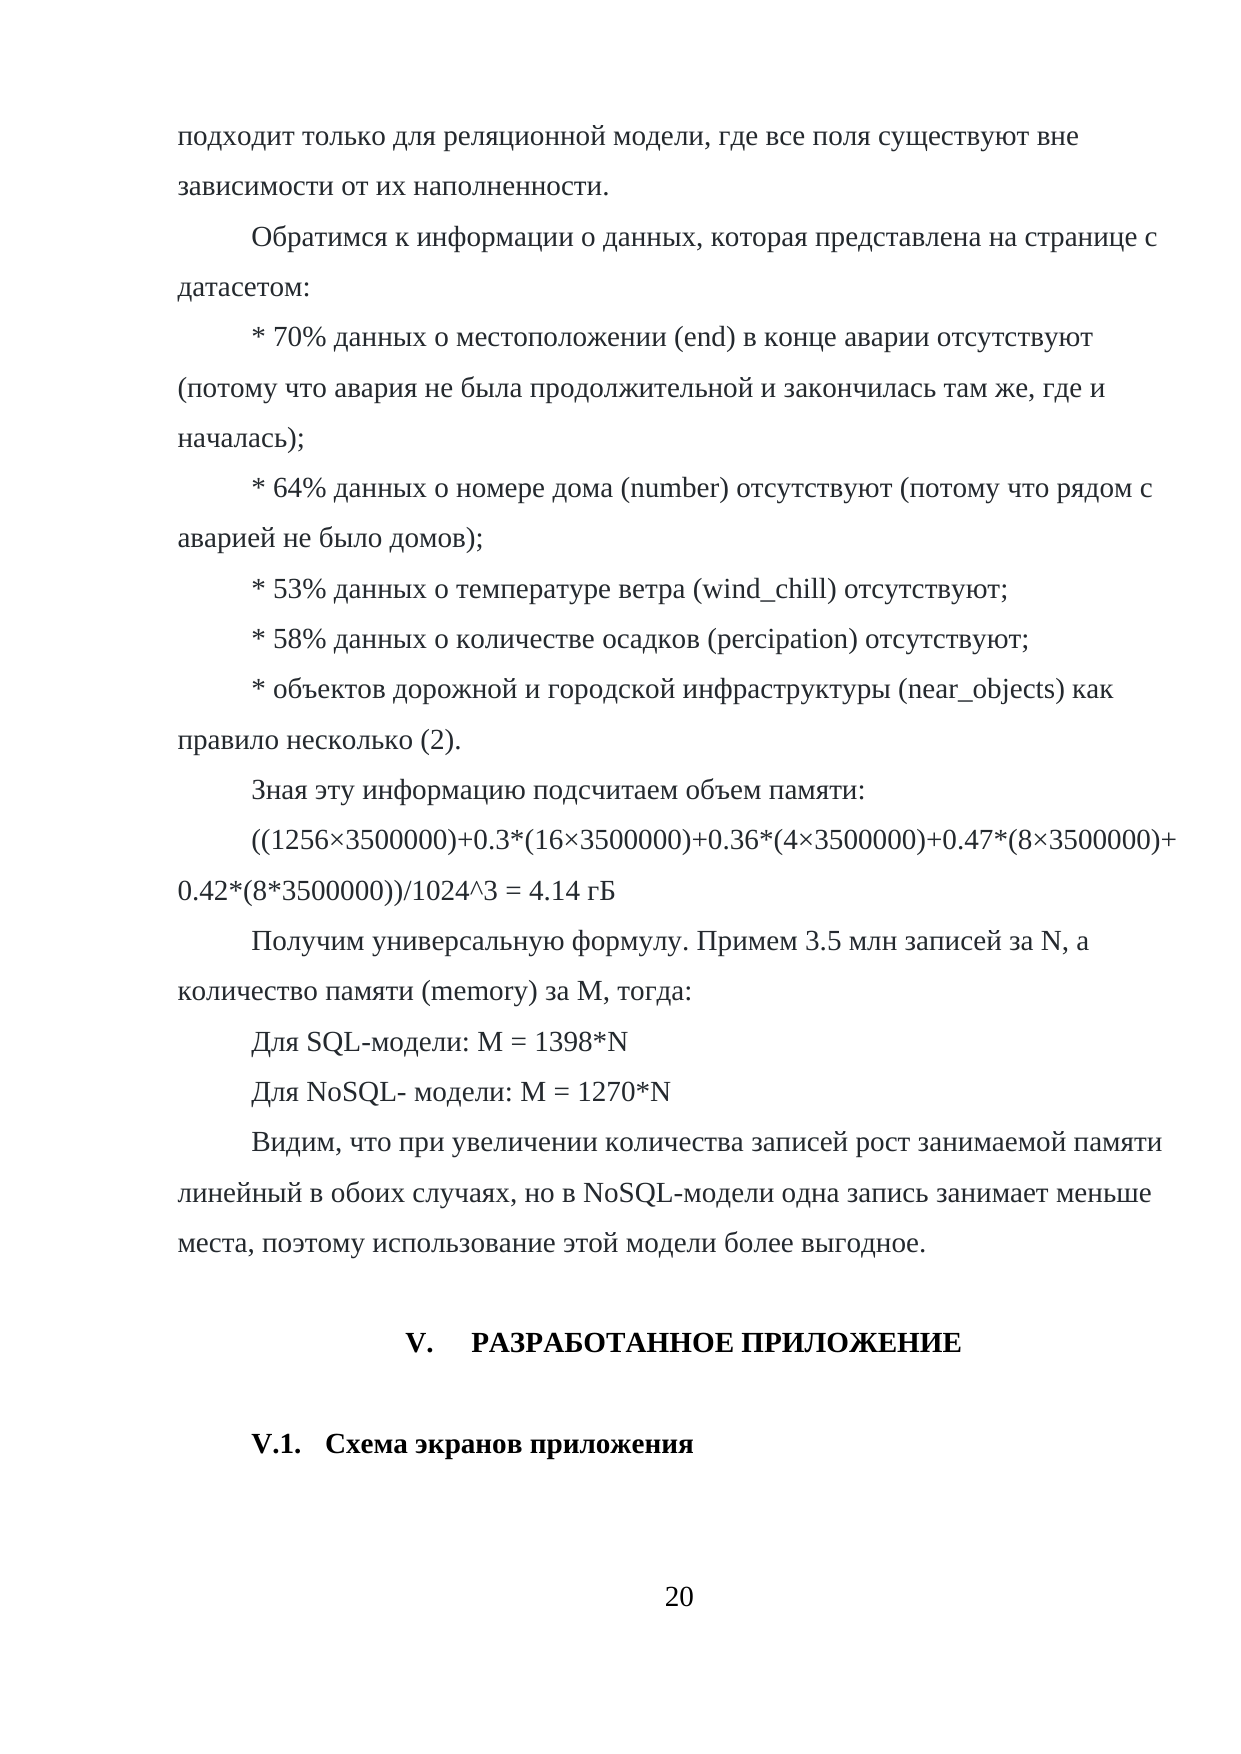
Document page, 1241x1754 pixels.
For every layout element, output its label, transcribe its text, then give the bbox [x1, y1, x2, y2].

text Для SQL-модели: M = 1398*N [177, 1024, 1181, 1057]
text ((1256×3500000)+0.3*(16×3500000)+0.36*(4×3500000)+0.47*(8×3500000)+0.42*(8*3500000))/1024^3 = 4.14 гБ [177, 822, 1181, 906]
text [177, 118, 1181, 202]
text * 58% данных о количестве осадков (percipation) отсутствуют; [177, 621, 1181, 655]
text Для NoSQL- модели: M = 1270*N [177, 1074, 1181, 1108]
text разработанное приложение [215, 1326, 1181, 1359]
text * объектов дорожной и городской инфраструктуры (near_objects) как правило несколько (2). [177, 672, 1181, 755]
text Видим, что при увеличении количества записей рост занимаемой памяти линейный в обоих случаях, но в NoSQL-модели одна запись занимает меньше места, поэтому использование этой модели более выгодное. [177, 1124, 1181, 1258]
text * 64% данных о номере дома (number) отсутствуют (потому что рядом с аварией не было домов); [177, 470, 1181, 554]
list Схема экранов приложения [177, 1426, 1181, 1460]
text * 53% данных о температуре ветра (wind_chill) отсутствуют; [177, 571, 1181, 604]
text Зная эту информацию подсчитаем объем памяти: [177, 772, 1181, 806]
text Получим универсальную формулу. Примем 3.5 млн записей за N, а количество памяти (memory) за M, тогда: [177, 923, 1181, 1007]
text * 70% данных о местоположении (end) в конце аварии отсутствуют (потому что авария не была продолжительной и закончилась там же, где и началась); [177, 319, 1181, 453]
text Обратимся к информации о данных, которая представлена на странице с датасетом: [177, 219, 1181, 303]
